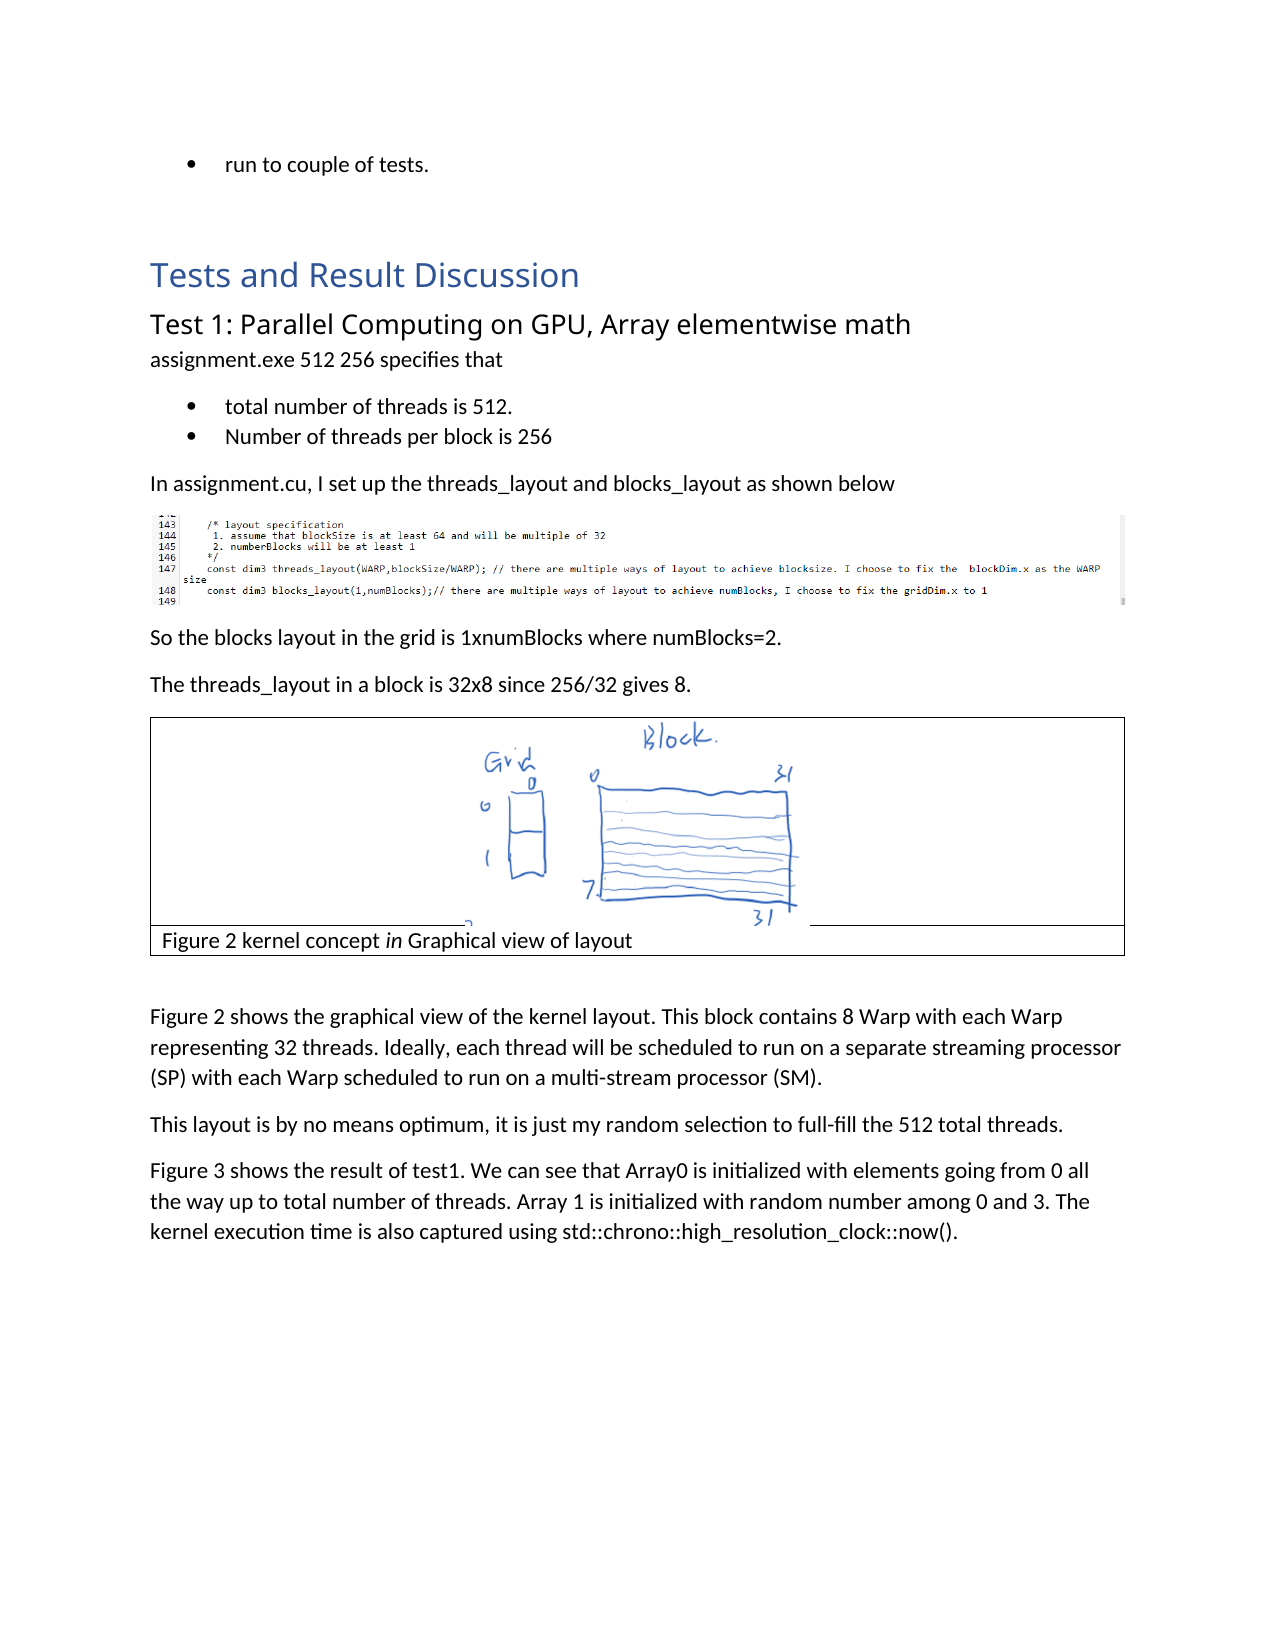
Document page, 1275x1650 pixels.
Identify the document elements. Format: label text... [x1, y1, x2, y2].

text This layout is by no means optimum, it is just my random selection to full-fill the 512 total threads. [150, 1110, 1125, 1138]
table_header [151, 718, 465, 925]
list run to couple of tests. [187, 150, 1125, 178]
table_header [810, 718, 1124, 925]
text Figure 3 shows the result of test1. We can see that Array0 is initialized with elements going from 0 all the way up to total number of threads. Array 1 is initialized with random number among 0 and 3. The kernel execution time is also captured using std::chrono::high_resolution_clock::now(). [150, 1157, 1125, 1245]
list total number of threads is 512. [187, 392, 1125, 420]
picture [465, 718, 810, 926]
text assignment.exe 512 256 specifies that [150, 345, 1125, 373]
text Figure 2 shows the graphical view of the kernel layout. This block contains 8 Warp with each Warp representing 32 threads. Ideally, each thread will be scheduled to run on a separate streaming processor (SP) with each Warp scheduled to run on a multi-stream processor (SM). [150, 1002, 1125, 1091]
subtitle Test 1: Parallel Computing on GPU, Array elementwise math [150, 305, 1125, 342]
text The threads_layout in a block is 32x8 since 256/32 gives 8. [150, 670, 1125, 698]
list Number of threads per block is 256 [187, 422, 1125, 450]
text So the blocks layout in the grid is 1xnumBlocks where numBlocks=2. [150, 623, 1125, 651]
picture [150, 515, 1125, 605]
subtitle Tests and Result Discussion [150, 252, 1125, 297]
text In assignment.cu, I set up the threads_layout and blocks_layout as shown below [150, 469, 1125, 497]
